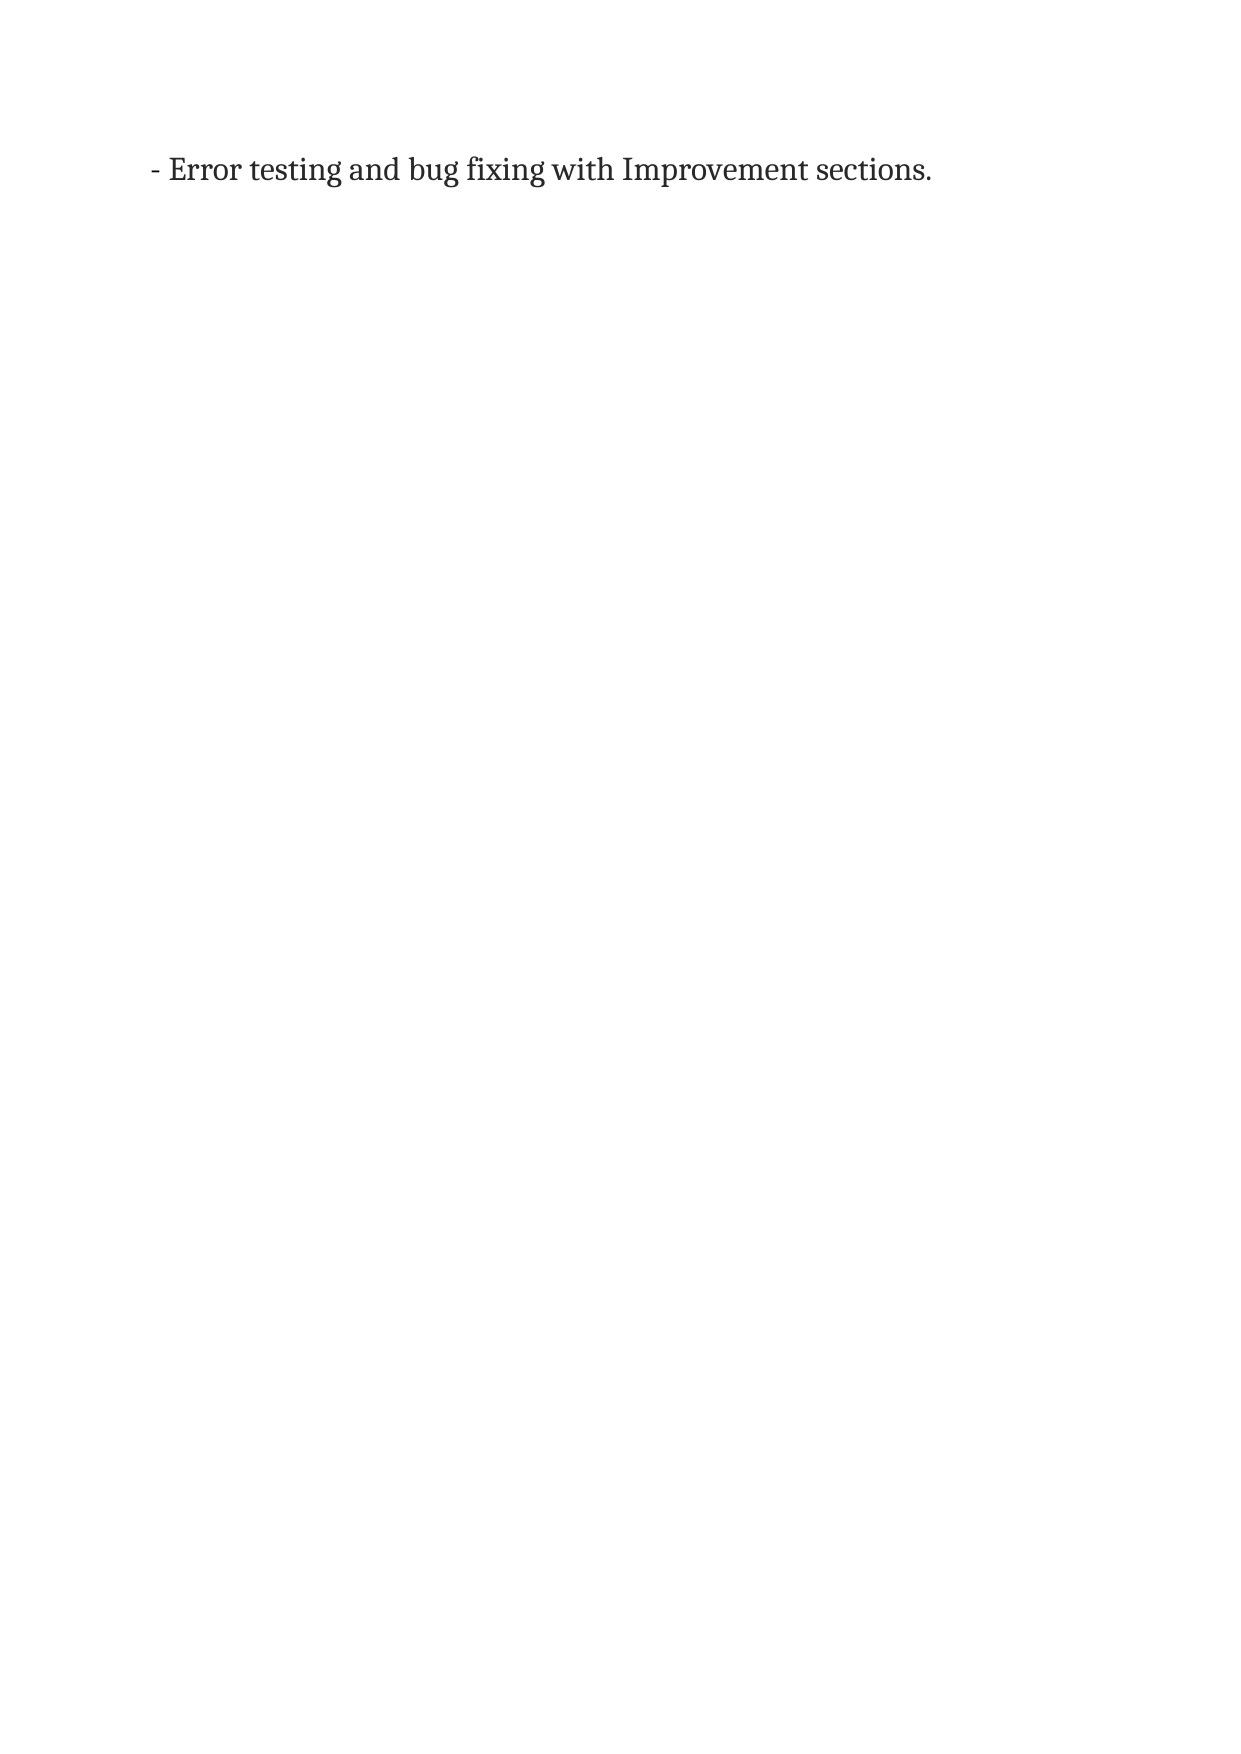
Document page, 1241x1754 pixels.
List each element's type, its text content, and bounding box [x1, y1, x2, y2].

text - Error testing and bug fixing with Improvement sections. [150, 150, 1090, 188]
